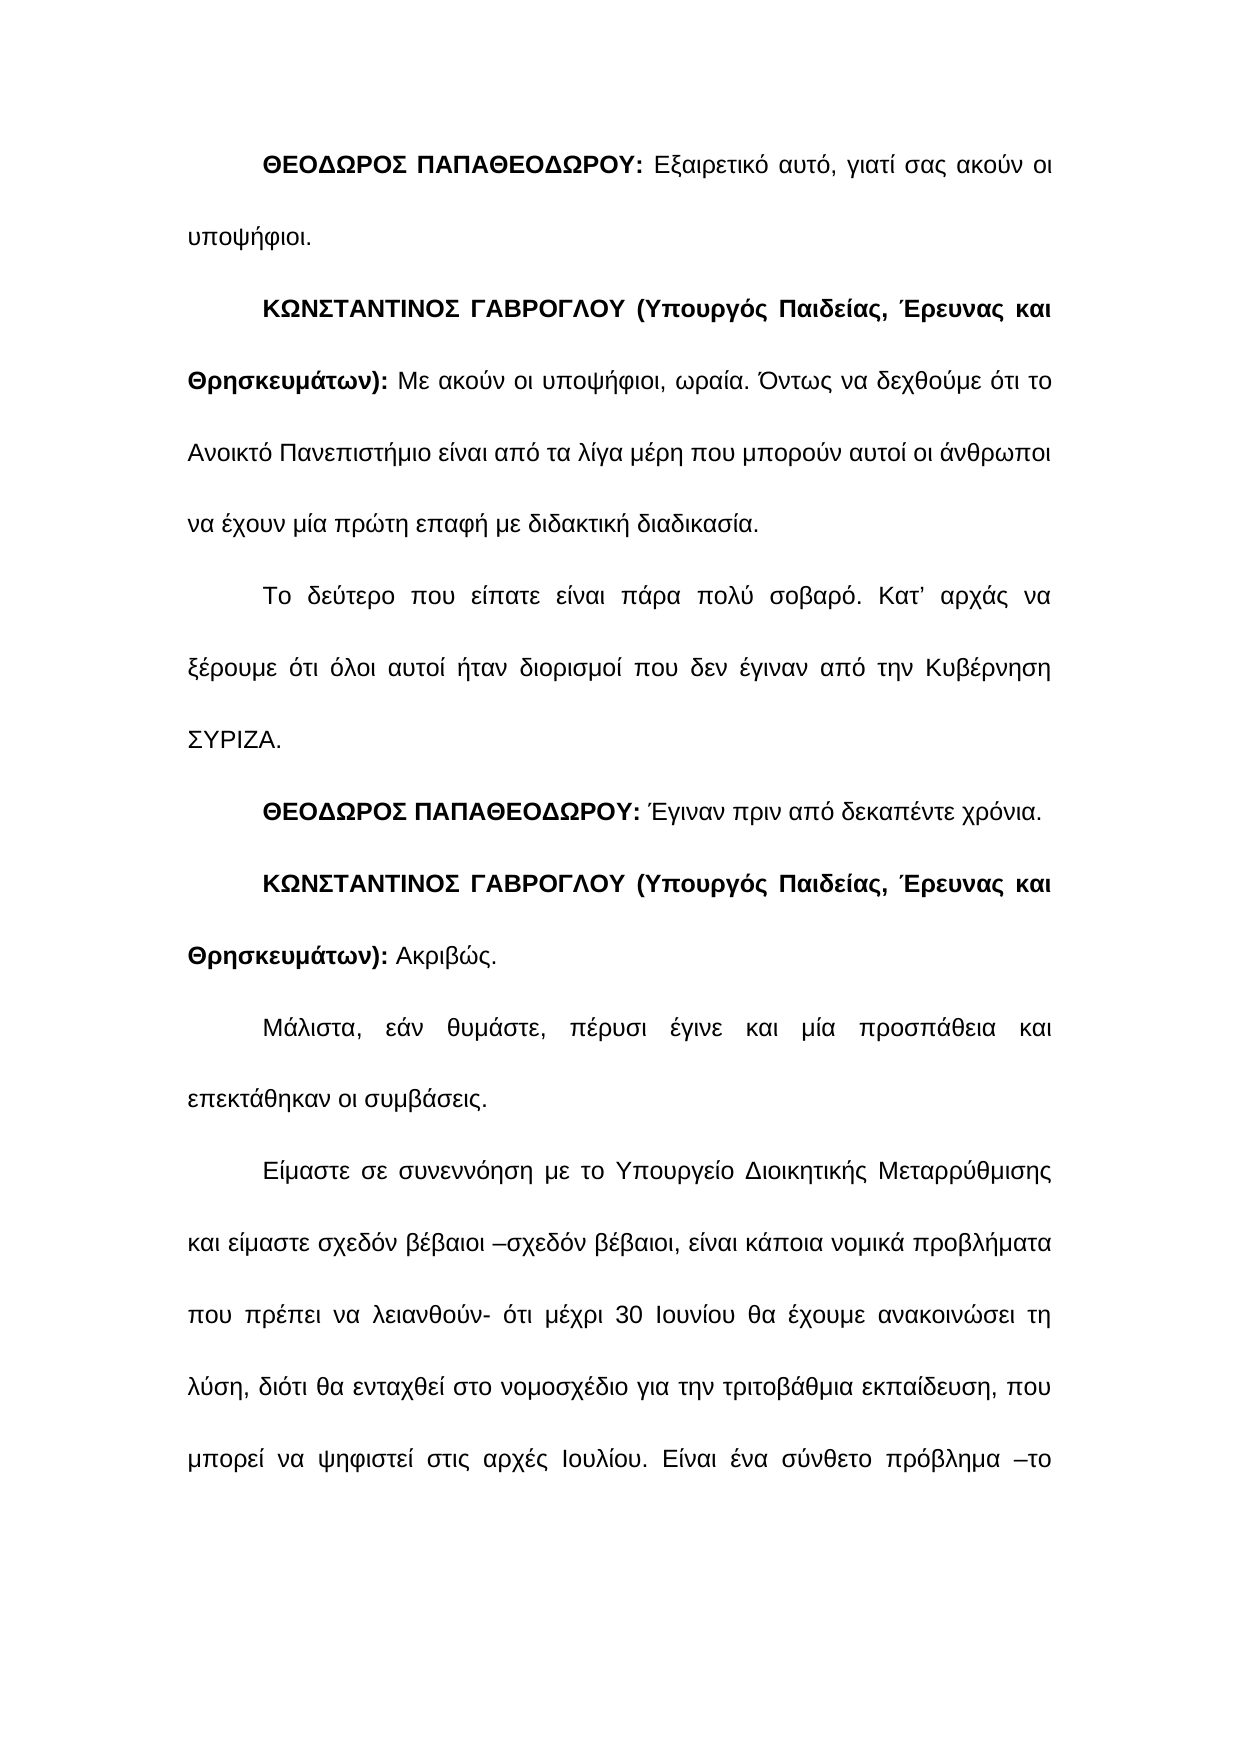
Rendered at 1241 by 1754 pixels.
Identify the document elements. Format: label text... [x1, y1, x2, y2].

text Μάλιστα, εάν θυμάστε, πέρυσι έγινε και μία προσπάθεια και επεκτάθηκαν οι συμβάσεις. [187, 1012, 1053, 1113]
text ΘΕΟΔΩΡΟΣ ΠΑΠΑΘΕΟΔΩΡΟΥ: Εξαιρετικό αυτό, γιατί σας ακούν οι υποψήφιοι. [187, 150, 1053, 251]
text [187, 1156, 1053, 1472]
text Το δεύτερο που είπατε είναι πάρα πολύ σοβαρό. Κατ’ αρχάς να ξέρουμε ότι όλοι αυτοί ήταν διορισμοί που δεν έγιναν από την Κυβέρνηση ΣΥΡΙΖΑ. [187, 581, 1053, 754]
text ΚΩΝΣΤΑΝΤΙΝΟΣ ΓΑΒΡΟΓΛΟΥ (Υπουργός Παιδείας, Έρευνας και Θρησκευμάτων): Με ακούν οι υποψήφιοι, ωραία. Όντως να δεχθούμε ότι το Ανοικτό Πανεπιστήμιο είναι από τα λίγα μέρη που μπορούν αυτοί οι άνθρωποι να έχουν μία πρώτη επαφή με διδακτική διαδικασία. [187, 294, 1053, 538]
text ΘΕΟΔΩΡΟΣ ΠΑΠΑΘΕΟΔΩΡΟΥ: Έγιναν πριν από δεκαπέντε χρόνια. [187, 797, 1053, 826]
text ΚΩΝΣΤΑΝΤΙΝΟΣ ΓΑΒΡΟΓΛΟΥ (Υπουργός Παιδείας, Έρευνας και Θρησκευμάτων): Ακριβώς. [187, 869, 1053, 969]
